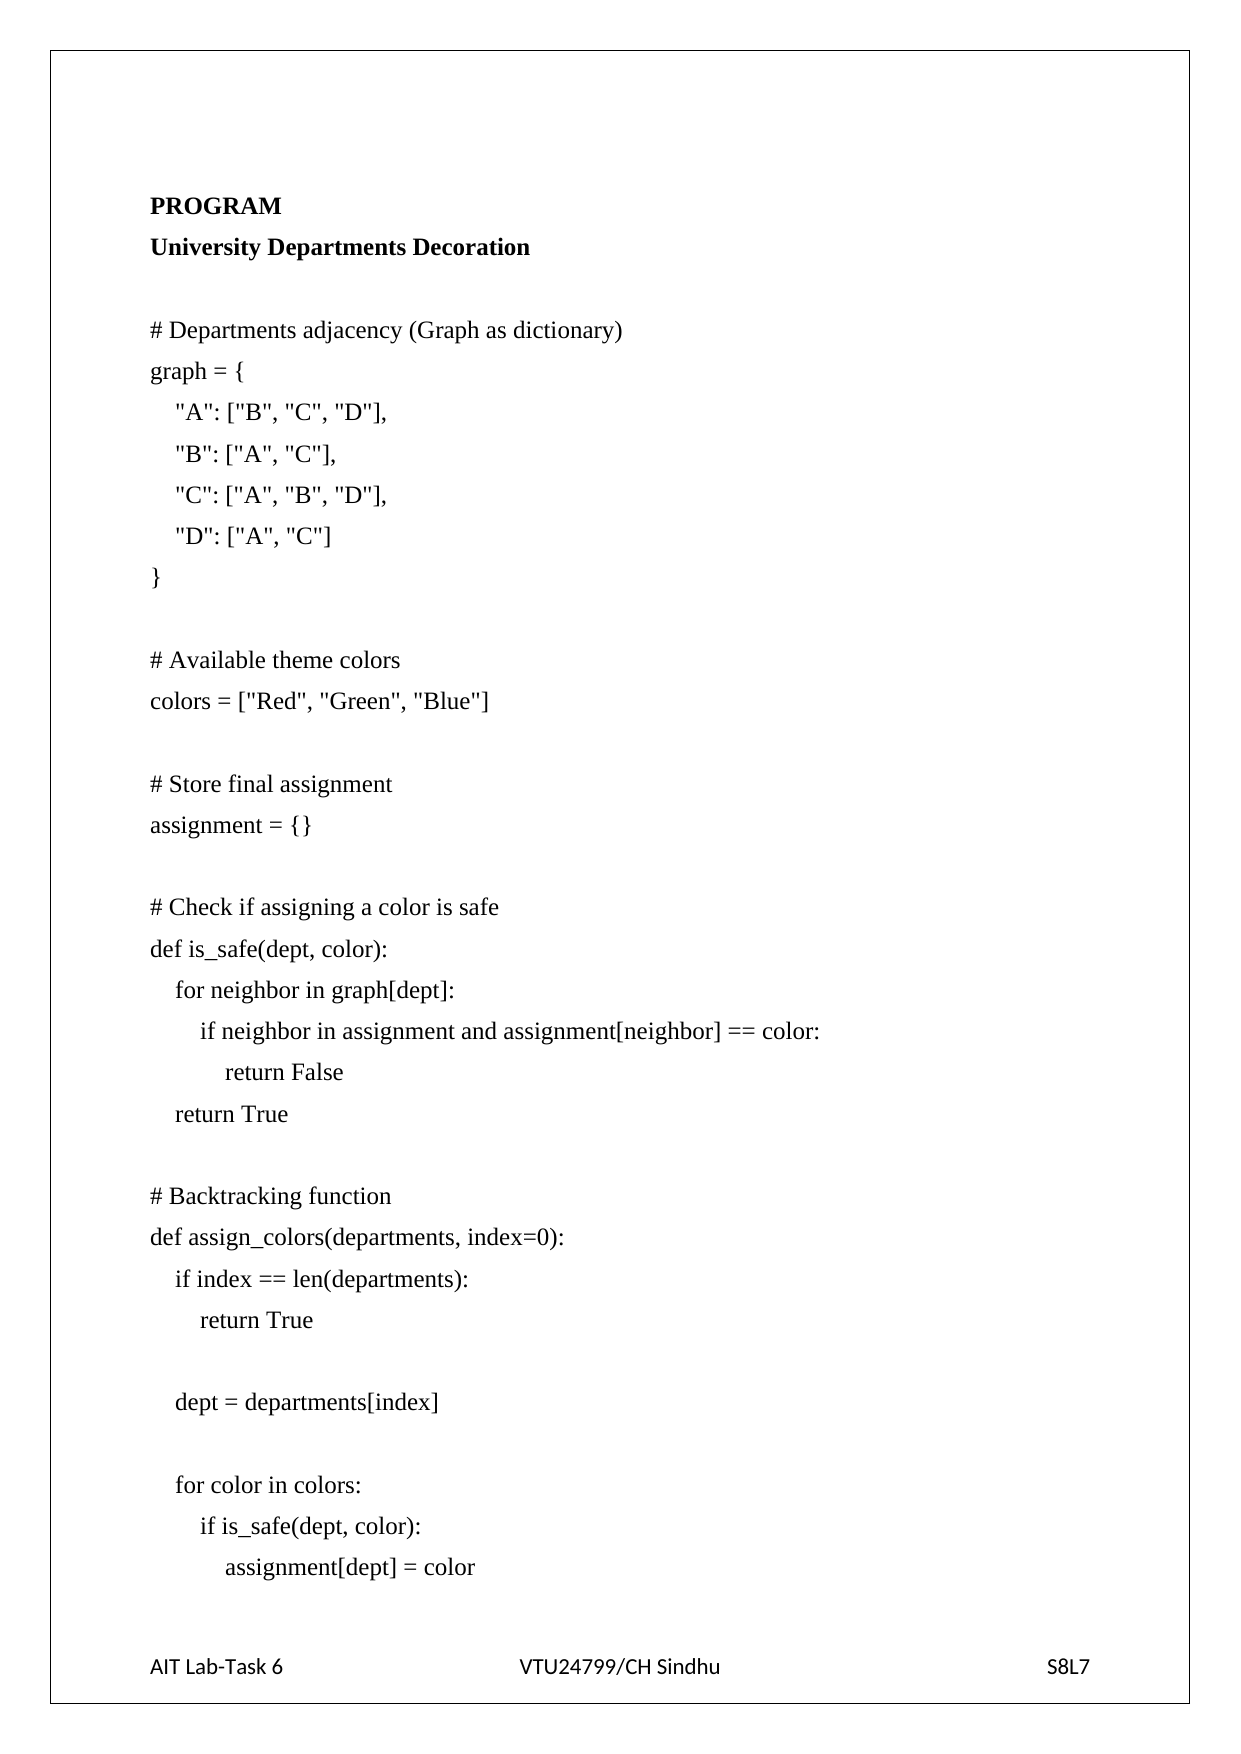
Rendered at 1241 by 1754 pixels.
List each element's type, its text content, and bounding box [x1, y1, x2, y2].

text if is_safe(dept, color): [150, 1511, 1090, 1540]
text # Check if assigning a color is safe [150, 892, 1090, 921]
text "A": ["B", "C", "D"], [150, 397, 1090, 426]
text # Available theme colors [150, 645, 1090, 674]
text if neighbor in assignment and assignment[neighbor] == color: [150, 1016, 1090, 1045]
text dept = departments[index] [150, 1387, 1090, 1416]
text University Departments Decoration [150, 232, 1090, 261]
text graph = { [150, 356, 1090, 385]
text # Backtracking function [150, 1181, 1090, 1210]
text } [150, 562, 1090, 591]
text "C": ["A", "B", "D"], [150, 480, 1090, 509]
text def assign_colors(departments, index=0): [150, 1222, 1090, 1251]
text for color in colors: [150, 1470, 1090, 1499]
text assignment[dept] = color [150, 1552, 1090, 1581]
text assignment = {} [150, 810, 1090, 839]
text "B": ["A", "C"], [150, 439, 1090, 467]
text colors = ["Red", "Green", "Blue"] [150, 686, 1090, 715]
text return False [150, 1057, 1090, 1086]
text return True [150, 1099, 1090, 1127]
text if index == len(departments): [150, 1264, 1090, 1292]
text def is_safe(dept, color): [150, 934, 1090, 962]
text PROGRAM [150, 191, 1090, 220]
text # Store final assignment [150, 769, 1090, 797]
text # Departments adjacency (Graph as dictionary) [150, 315, 1090, 344]
text "D": ["A", "C"] [150, 521, 1090, 550]
text return True [150, 1305, 1090, 1334]
text for neighbor in graph[dept]: [150, 975, 1090, 1004]
